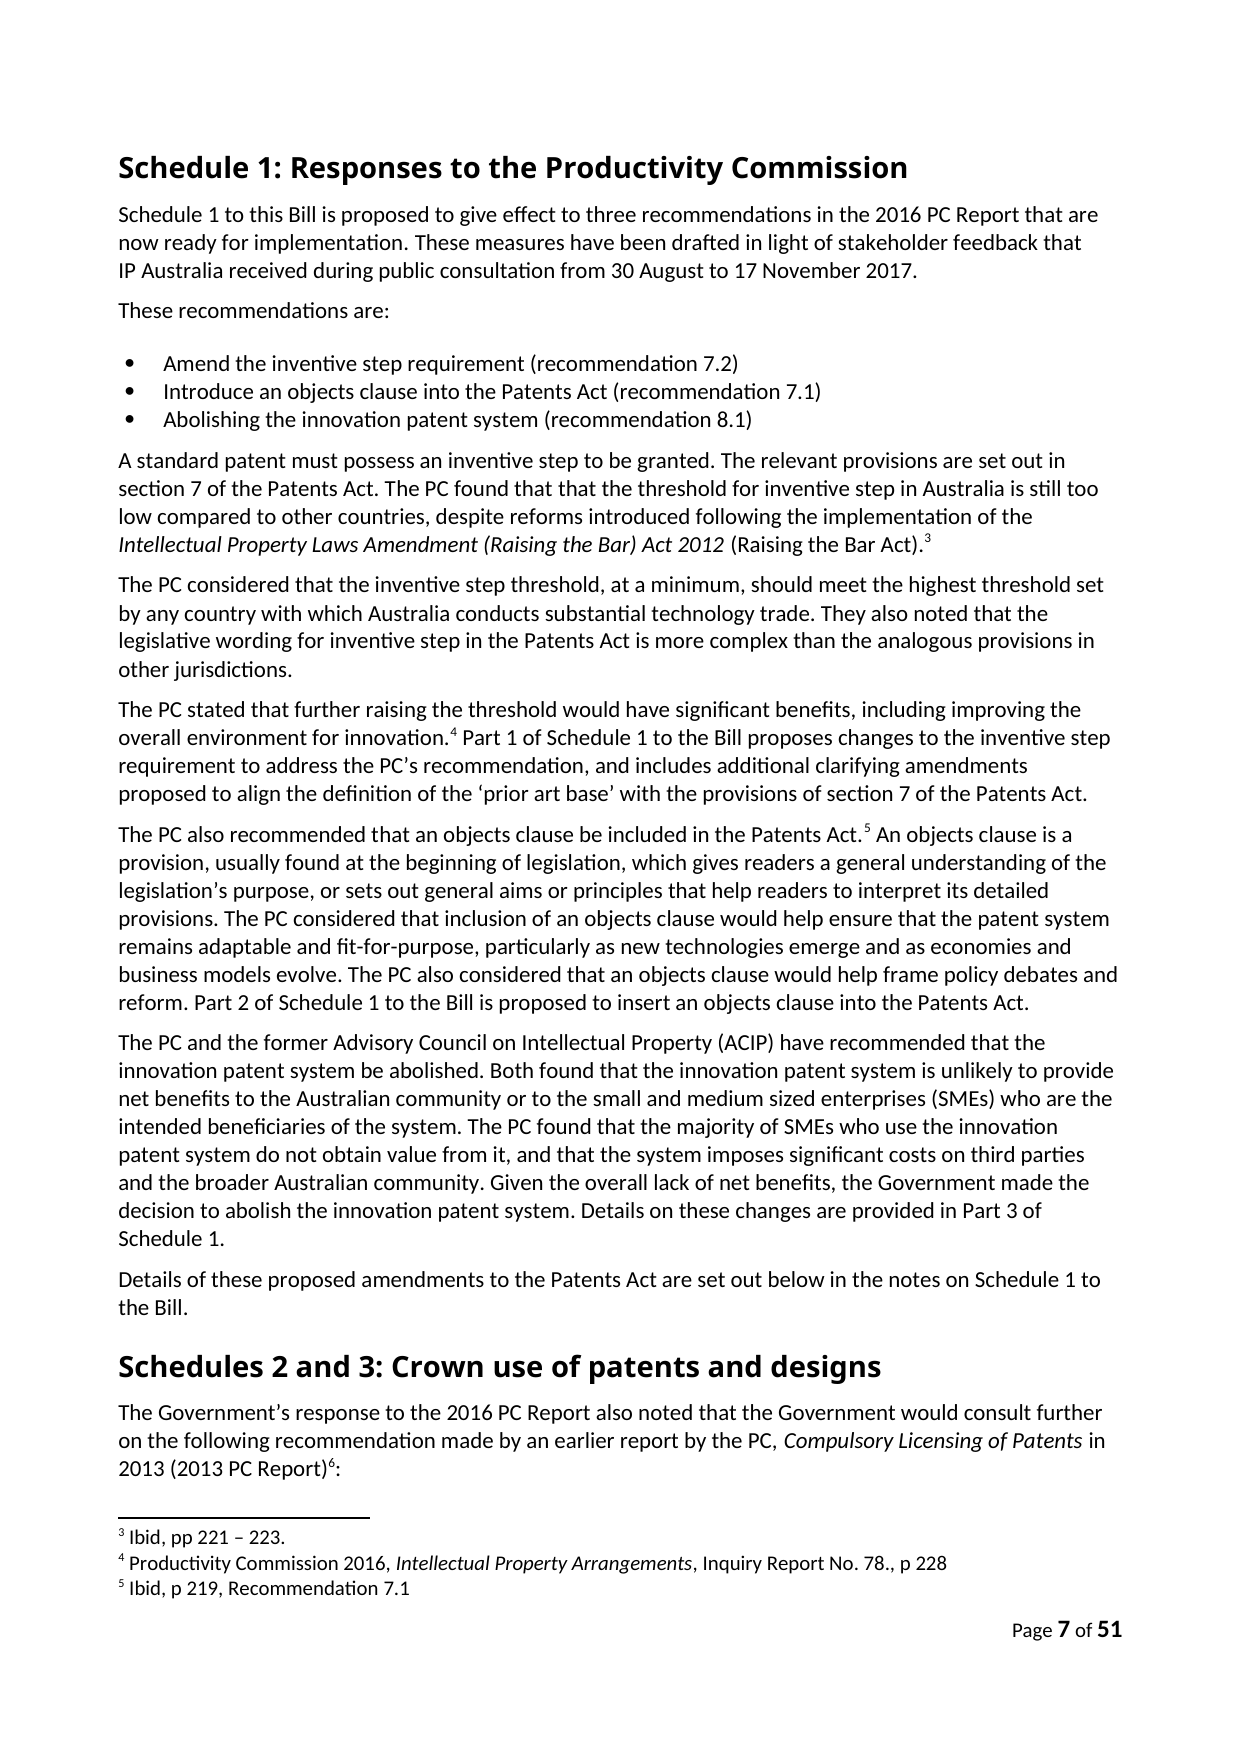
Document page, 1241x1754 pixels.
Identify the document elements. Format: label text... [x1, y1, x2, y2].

text The PC and the former Advisory Council on Intellectual Property (ACIP) have recommended that the innovation patent system be abolished. Both found that the innovation patent system is unlikely to provide net benefits to the Australian community or to the small and medium sized enterprises (SMEs) who are the intended beneficiaries of the system. The PC found that the majority of SMEs who use the innovation patent system do not obtain value from it, and that the system imposes significant costs on third parties and the broader Australian community. Given the overall lack of net benefits, the Government made the decision to abolish the innovation patent system. Details on these changes are provided in Part 3 of Schedule 1. [118, 1028, 1122, 1253]
subtitle Schedule 1: Responses to the Productivity Commission [118, 148, 1122, 187]
text Amend the inventive step requirement (recommendation 7.2) [126, 349, 1122, 377]
text The PC stated that further raising the threshold would have significant benefits, including improving the overall environment for innovation. Part 1 of Schedule 1 to the Bill proposes changes to the inventive step requirement to address the PC’s recommendation, and includes additional clarifying amendments proposed to align the definition of the ‘prior art base’ with the provisions of section 7 of the Patents Act. [118, 695, 1122, 807]
text The PC also recommended that an objects clause be included in the Patents Act. An objects clause is a provision, usually found at the beginning of legislation, which gives readers a general understanding of the legislation’s purpose, or sets out general aims or principles that help readers to interpret its detailed provisions. The PC considered that inclusion of an objects clause would help ensure that the patent system remains adaptable and fit-for-purpose, particularly as new technologies emerge and as economies and business models evolve. The PC also considered that an objects clause would help frame policy debates and reform. Part 2 of Schedule 1 to the Bill is proposed to insert an objects clause into the Patents Act. [118, 820, 1122, 1016]
text Introduce an objects clause into the Patents Act (recommendation 7.1) [126, 377, 1122, 406]
text Abolishing the innovation patent system (recommendation 8.1) [126, 406, 1122, 433]
text The Government’s response to the 2016 PC Report also noted that the Government would consult further on the following recommendation made by an earlier report by the PC, Compulsory Licensing of Patents in 2013 (2013 PC Report): [118, 1398, 1122, 1482]
text These recommendations are: [118, 296, 1122, 324]
subtitle Schedules 2 and 3: Crown use of patents and designs [118, 1346, 1122, 1386]
text The PC considered that the inventive step threshold, at a minimum, should meet the highest threshold set by any country with which Australia conducts substantial technology trade. They also noted that the legislative wording for inventive step in the Patents Act is more complex than the analogous provisions in other jurisdictions. [118, 571, 1122, 683]
text Schedule 1 to this Bill is proposed to give effect to three recommendations in the 2016 PC Report that are now ready for implementation. These measures have been drafted in light of stakeholder feedback that IP Australia received during public consultation from 30 August to 17 November 2017. [118, 200, 1122, 284]
text A standard patent must possess an inventive step to be granted. The relevant provisions are set out in section 7 of the Patents Act. The PC found that that the threshold for inventive step in Australia is still too low compared to other countries, despite reforms introduced following the implementation of the Intellectual Property Laws Amendment (Raising the Bar) Act 2012 (Raising the Bar Act). [118, 446, 1122, 558]
text Details of these proposed amendments to the Patents Act are set out below in the notes on Schedule 1 to the Bill. [118, 1265, 1122, 1321]
